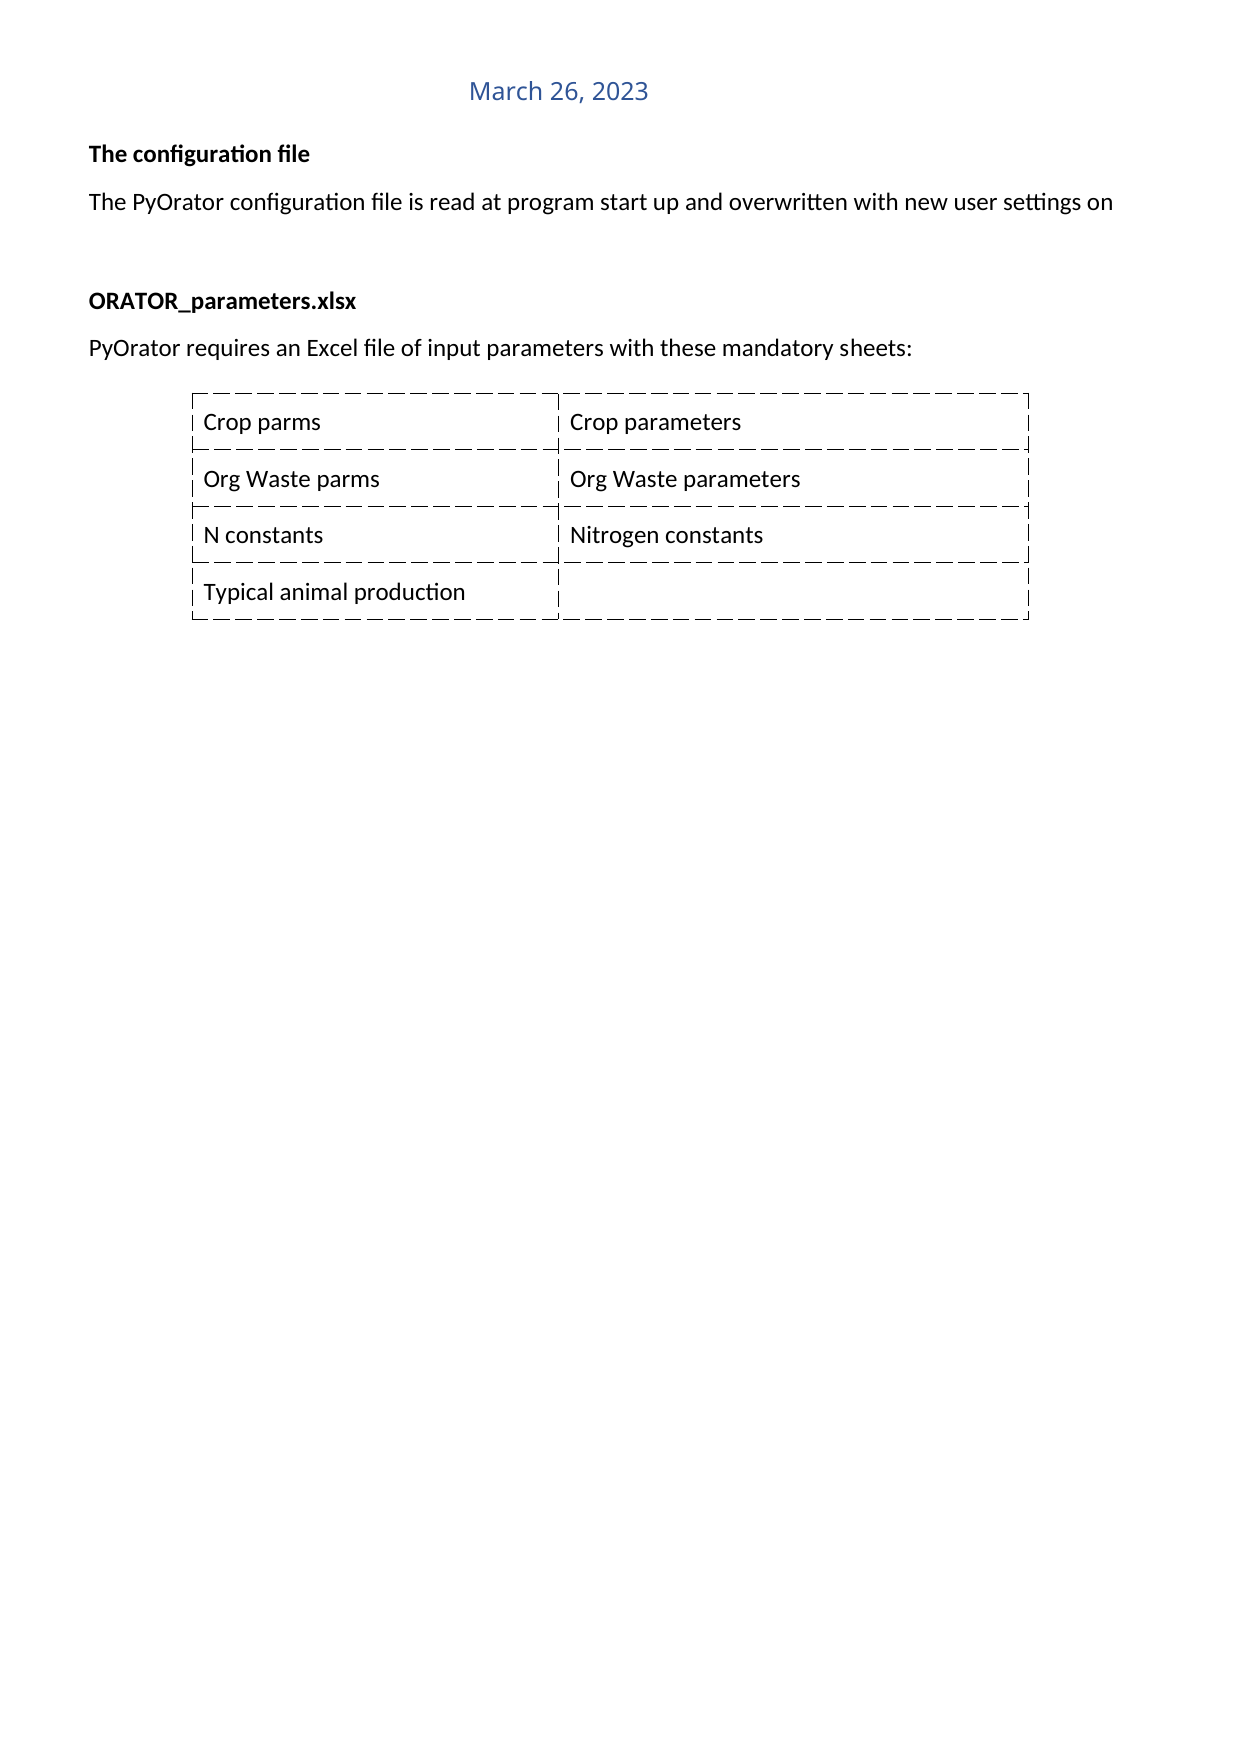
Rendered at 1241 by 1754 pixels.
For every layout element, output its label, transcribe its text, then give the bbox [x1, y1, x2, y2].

table_cell Nitrogen constants [559, 506, 1028, 562]
table_header Crop parameters [559, 393, 1028, 449]
table_cell Typical animal production [192, 562, 559, 619]
text ORATOR_parameters.xlsx [89, 285, 1152, 316]
text PyOrator requires an Excel file of input parameters with these mandatory sheets: [89, 333, 1152, 363]
table_header Crop parms [192, 393, 559, 449]
table_cell Org Waste parameters [559, 449, 1028, 506]
table_cell N constants [192, 506, 559, 562]
table_cell [559, 562, 1028, 619]
text The PyOrator configuration file is read at program start up and overwritten with new user settings on [89, 186, 1152, 216]
table_cell Org Waste parms [192, 449, 559, 506]
text The configuration file [89, 138, 1152, 169]
